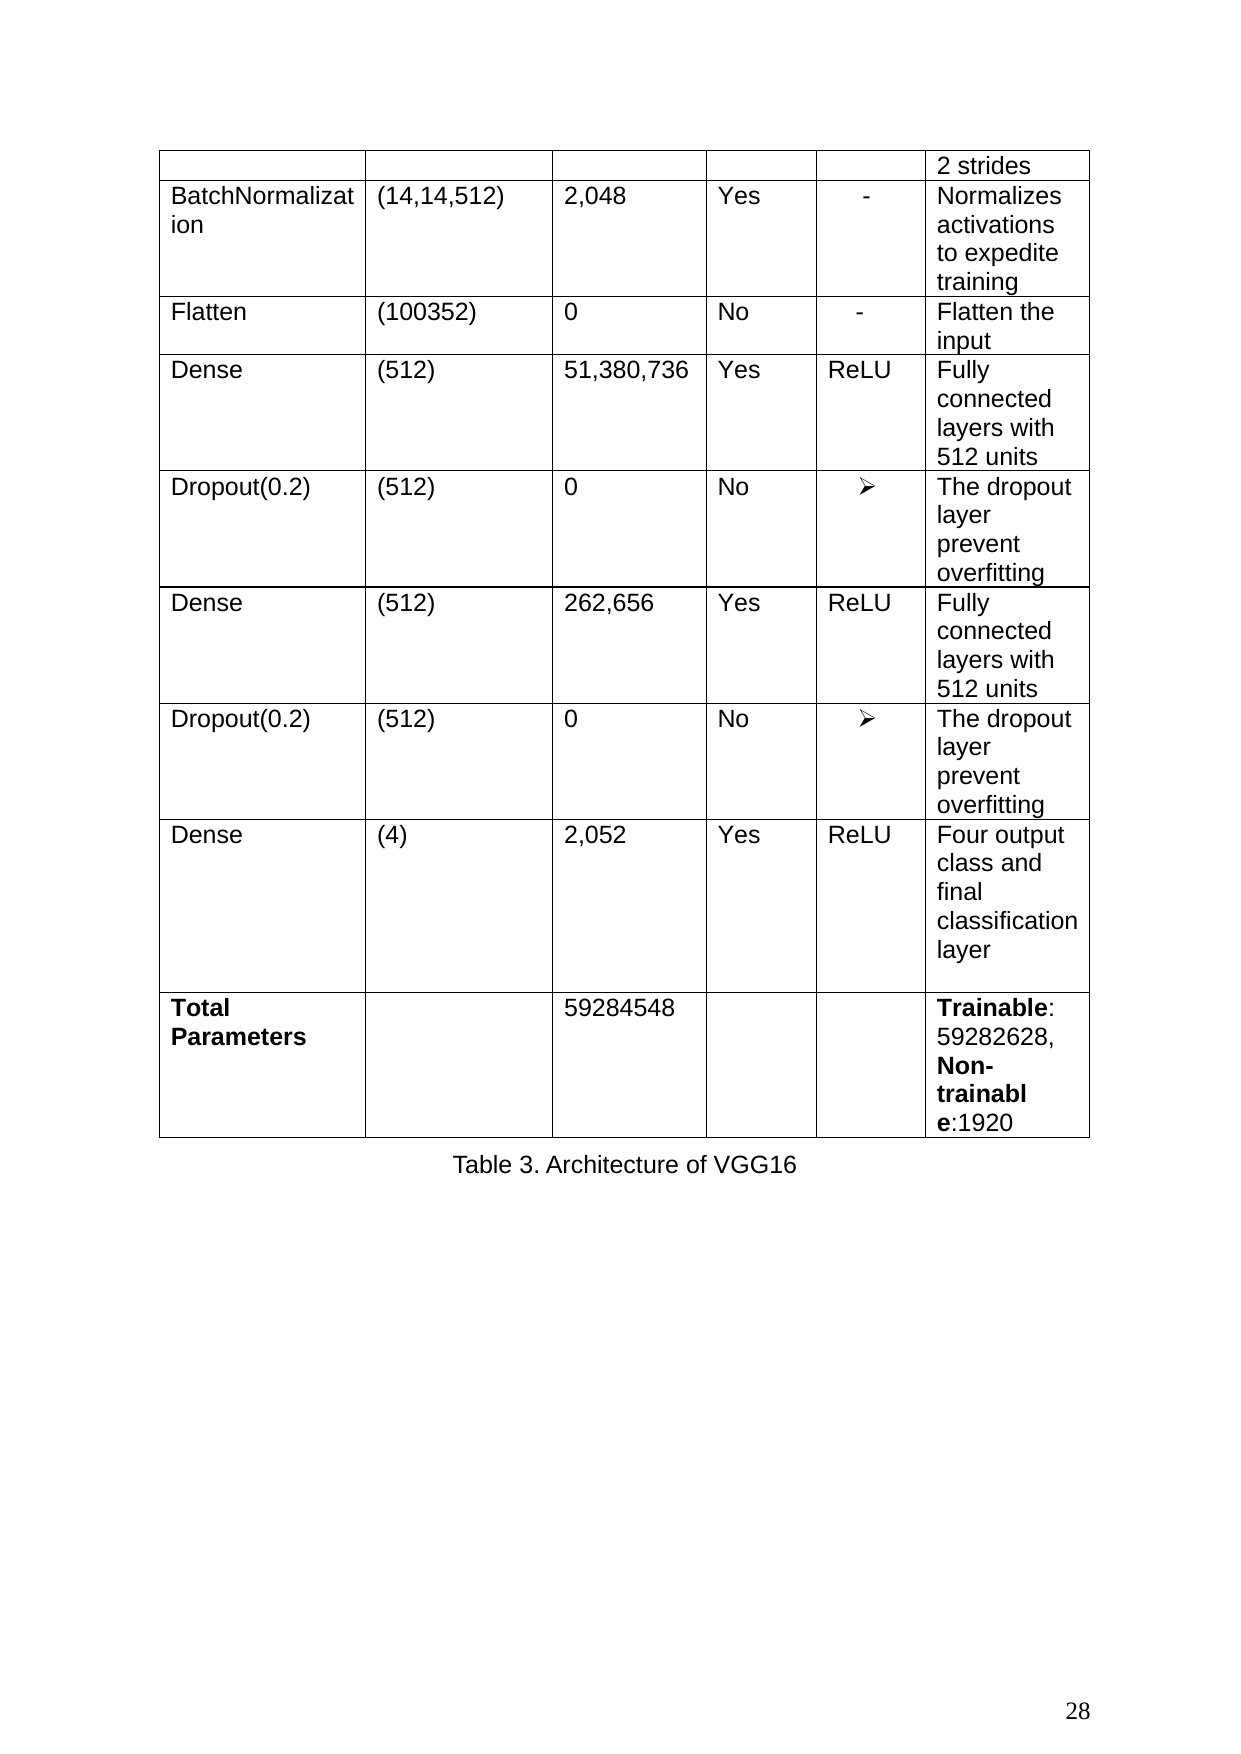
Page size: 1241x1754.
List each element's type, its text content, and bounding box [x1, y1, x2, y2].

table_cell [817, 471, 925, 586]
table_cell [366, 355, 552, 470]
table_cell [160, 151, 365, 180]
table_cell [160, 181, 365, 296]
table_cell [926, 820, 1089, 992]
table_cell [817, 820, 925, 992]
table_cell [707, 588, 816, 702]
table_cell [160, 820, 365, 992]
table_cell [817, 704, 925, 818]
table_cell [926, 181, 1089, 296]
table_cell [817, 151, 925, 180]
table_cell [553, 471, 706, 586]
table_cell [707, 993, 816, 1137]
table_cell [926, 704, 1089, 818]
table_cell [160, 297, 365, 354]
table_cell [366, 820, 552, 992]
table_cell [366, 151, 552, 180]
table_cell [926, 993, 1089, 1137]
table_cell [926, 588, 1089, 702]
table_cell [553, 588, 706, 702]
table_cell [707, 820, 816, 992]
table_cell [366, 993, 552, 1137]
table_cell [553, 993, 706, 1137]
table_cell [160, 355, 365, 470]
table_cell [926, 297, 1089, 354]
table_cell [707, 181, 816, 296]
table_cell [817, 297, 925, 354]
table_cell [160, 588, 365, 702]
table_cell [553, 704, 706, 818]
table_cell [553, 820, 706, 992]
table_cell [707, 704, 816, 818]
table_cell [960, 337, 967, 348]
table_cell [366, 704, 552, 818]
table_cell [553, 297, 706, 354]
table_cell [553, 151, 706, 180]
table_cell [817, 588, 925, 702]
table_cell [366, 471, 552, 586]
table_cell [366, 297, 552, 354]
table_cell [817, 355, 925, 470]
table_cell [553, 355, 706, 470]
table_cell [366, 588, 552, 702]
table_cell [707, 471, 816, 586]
text Table 3. Architecture of VGG16 [159, 1150, 1090, 1179]
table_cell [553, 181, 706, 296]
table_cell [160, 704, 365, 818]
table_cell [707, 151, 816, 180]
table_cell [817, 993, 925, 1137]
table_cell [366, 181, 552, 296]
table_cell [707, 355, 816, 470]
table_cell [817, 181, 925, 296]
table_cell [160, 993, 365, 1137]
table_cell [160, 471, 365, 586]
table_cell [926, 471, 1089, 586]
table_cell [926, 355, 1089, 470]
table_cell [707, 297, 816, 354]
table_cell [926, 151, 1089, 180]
